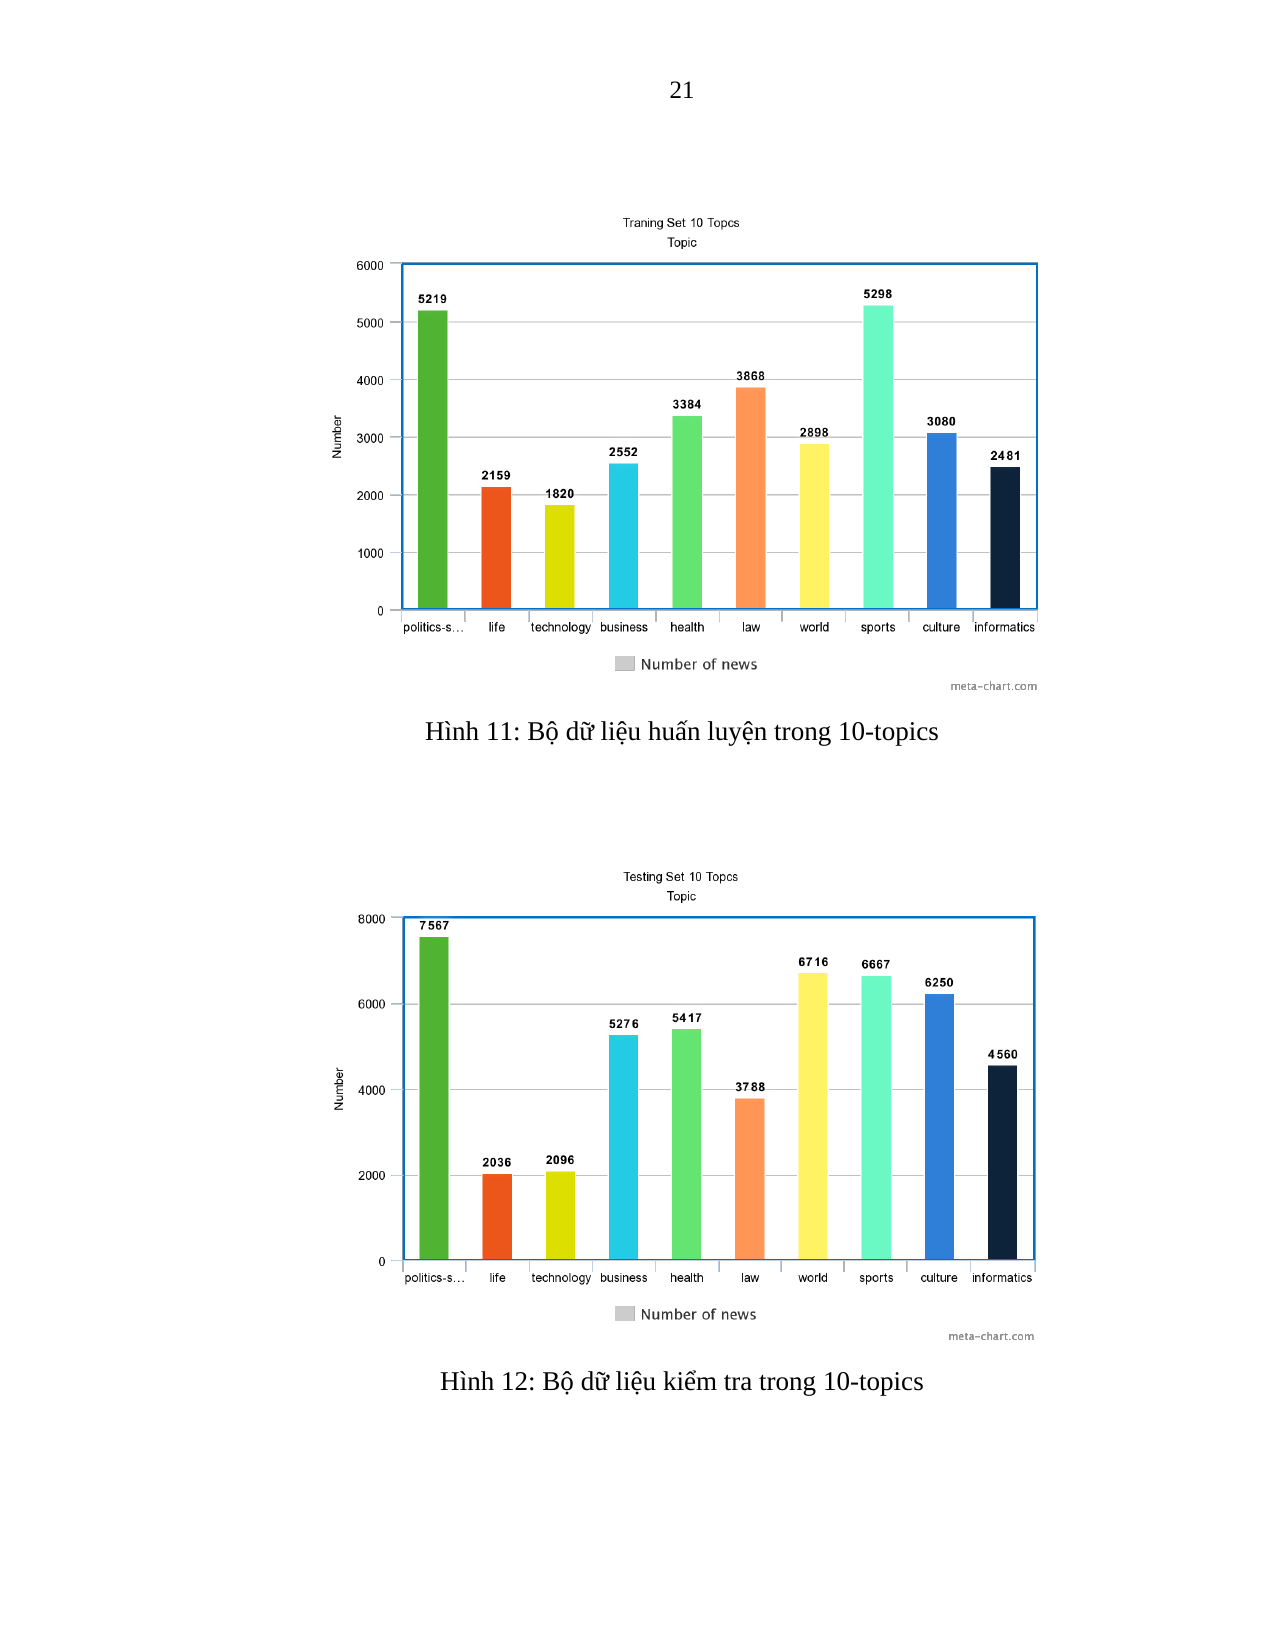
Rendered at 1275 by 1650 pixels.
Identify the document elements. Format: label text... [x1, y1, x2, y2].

picture [317, 860, 1046, 1346]
picture [315, 206, 1049, 696]
